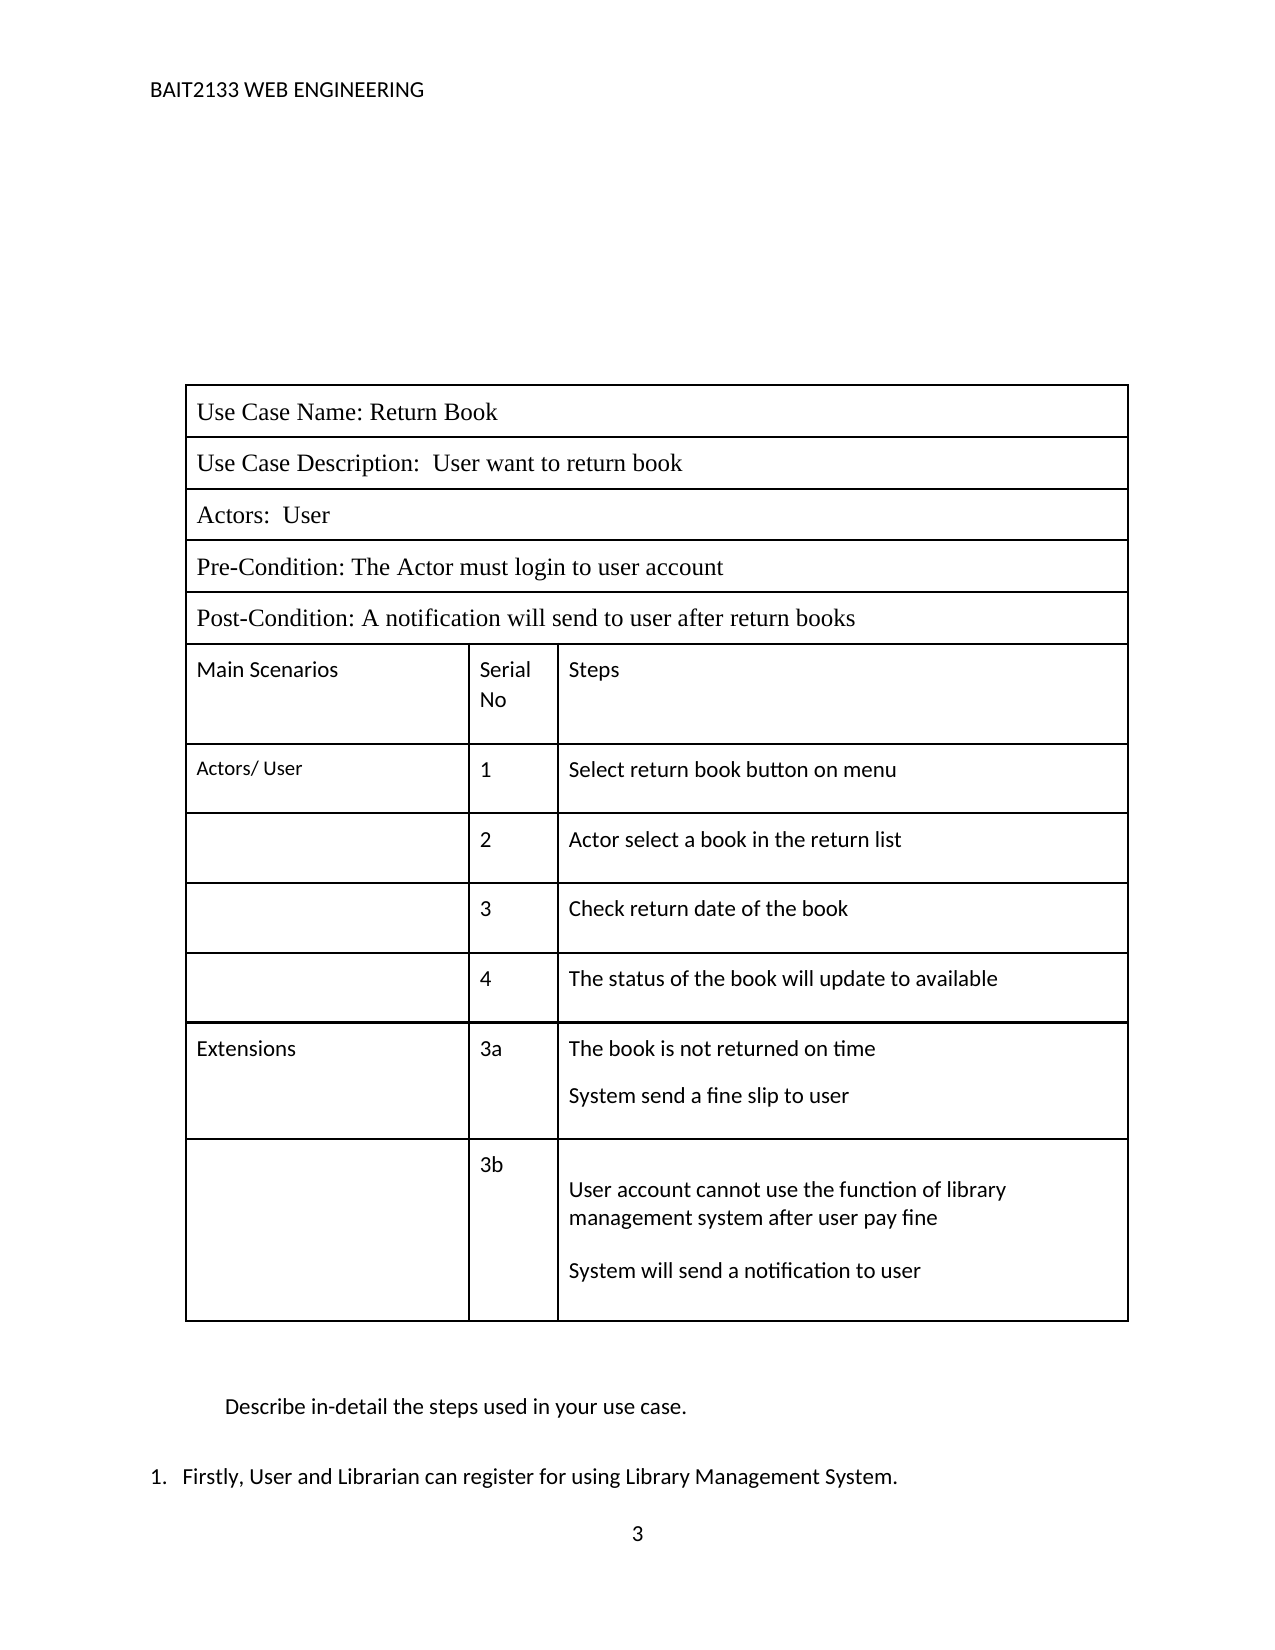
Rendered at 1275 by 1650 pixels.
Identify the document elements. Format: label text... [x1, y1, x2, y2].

table_cell [187, 1140, 468, 1320]
table_cell User account cannot use the function of library management system after user pay fine System will send a notification to user [559, 1140, 1127, 1320]
table_cell Select return book button on menu [559, 745, 1127, 812]
table_cell Use Case Description: User want to return book [187, 438, 1127, 488]
table_cell [187, 954, 468, 1021]
table_cell 1 [470, 745, 557, 812]
table_cell [187, 884, 468, 952]
table_cell The book is not returned on time System send a fine slip to user [559, 1024, 1127, 1138]
table_cell Serial No [470, 645, 557, 743]
list Firstly, User and Librarian can register for using Library Management System. [150, 1462, 1125, 1490]
table_cell Post-Condition: A notification will send to user after return books [187, 593, 1127, 643]
table_cell The status of the book will update to available [559, 954, 1127, 1021]
table_cell 3 [470, 884, 557, 952]
table_cell Steps [559, 645, 1127, 743]
table_cell [187, 814, 468, 882]
table_cell Main Scenarios [187, 645, 468, 743]
table_cell 2 [470, 814, 557, 882]
table_cell Actor select a book in the return list [559, 814, 1127, 882]
table_header Use Case Name: Return Book [187, 386, 1127, 436]
table_cell Actors/ User [187, 745, 468, 812]
table_cell 3b [470, 1140, 557, 1320]
table_cell Check return date of the book [559, 884, 1127, 952]
table_cell Actors: User [187, 490, 1127, 539]
table_cell Pre-Condition: The Actor must login to user account [187, 541, 1127, 591]
table_cell Extensions [187, 1024, 468, 1138]
table_cell 4 [470, 954, 557, 1021]
table_cell 3a [470, 1024, 557, 1138]
list Describe in-detail the steps used in your use case. [225, 1392, 1125, 1420]
